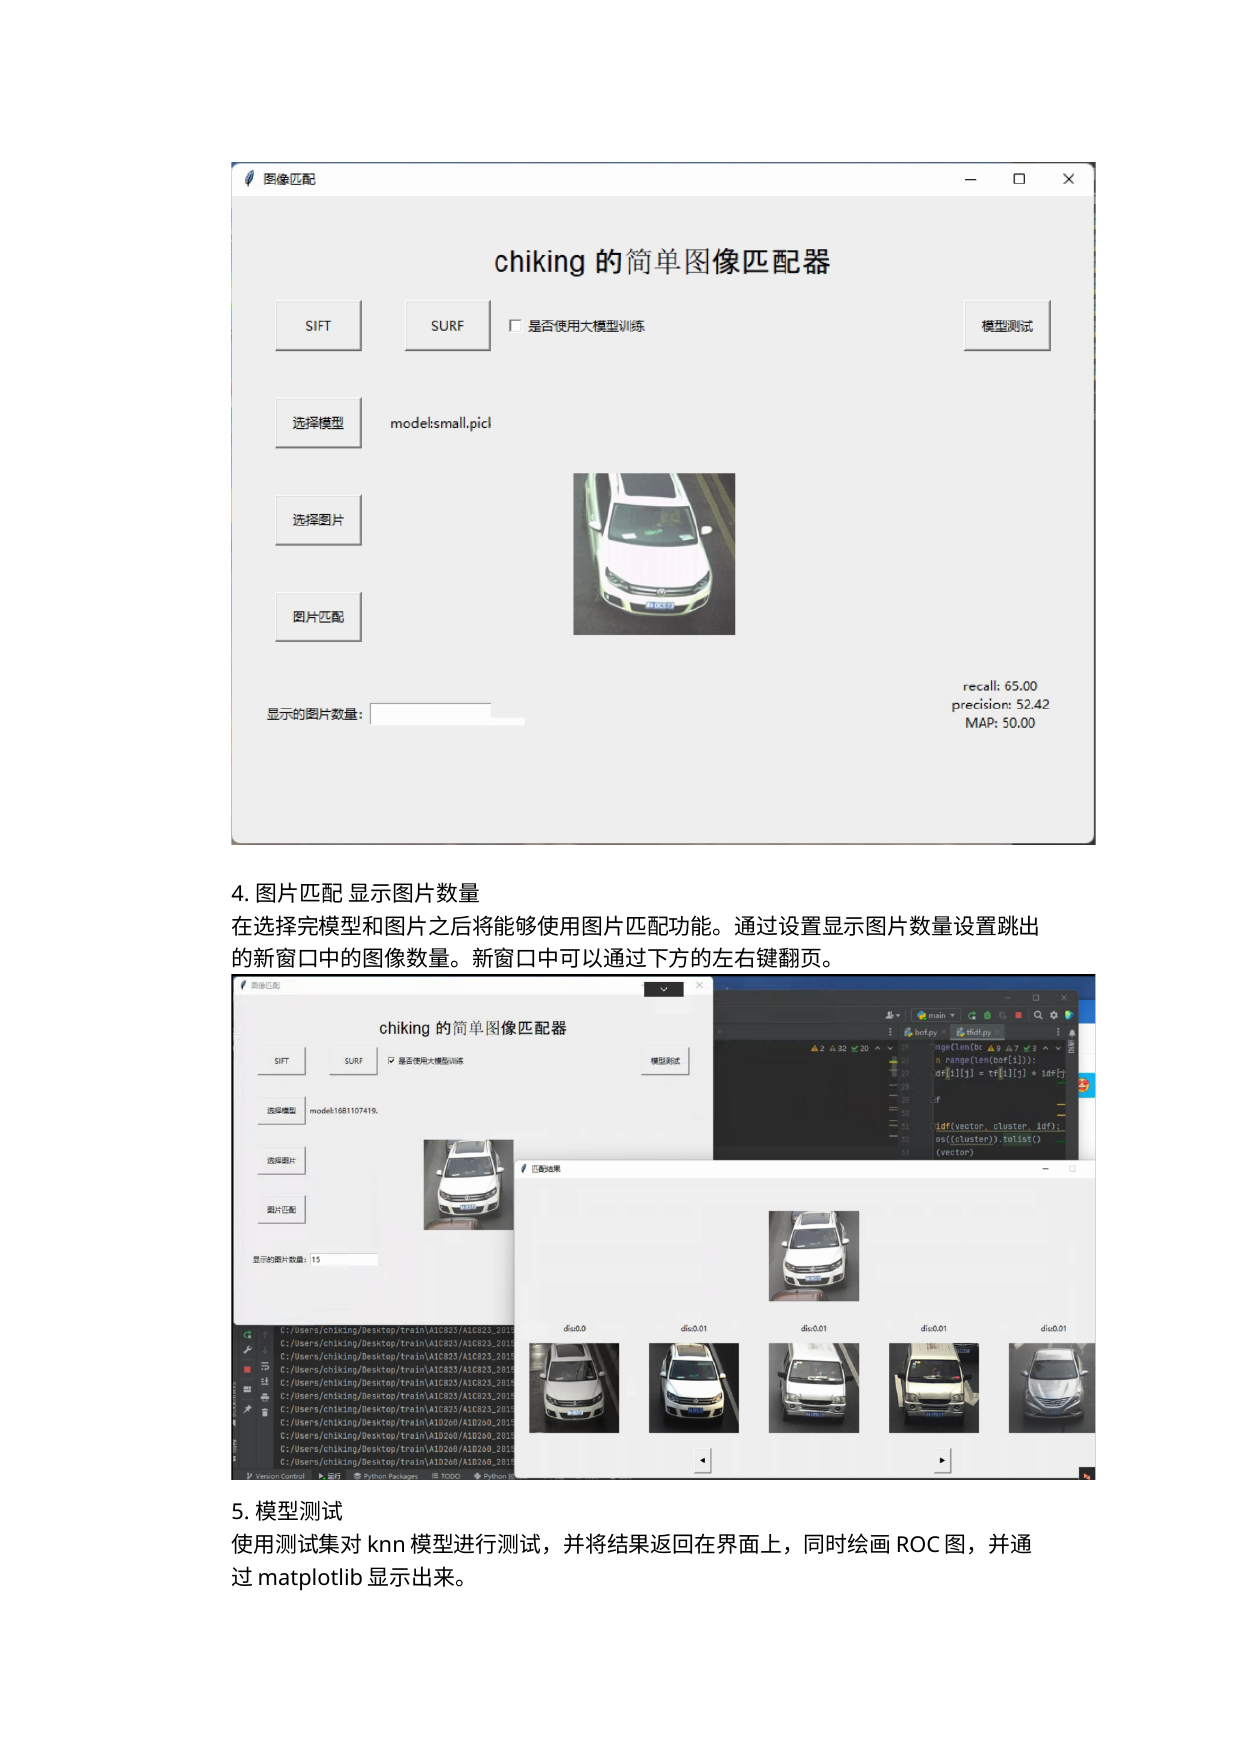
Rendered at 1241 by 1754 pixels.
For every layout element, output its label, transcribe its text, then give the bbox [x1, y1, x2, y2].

picture [231, 162, 1096, 845]
list 在选择完模型和图片之后将能够使用图片匹配功能。通过设置显示图片数量设置跳出的新窗口中的图像数量。新窗口中可以通过下方的左右键翻页。 [231, 909, 1053, 974]
list 使用测试集对knn模型进行测试，并将结果返回在界面上，同时绘画ROC图，并通过matplotlib显示出来。 [231, 1527, 1053, 1592]
picture [231, 974, 1096, 1480]
list 图片匹配 显示图片数量 [187, 877, 1053, 909]
list 模型测试 [187, 1494, 1053, 1527]
